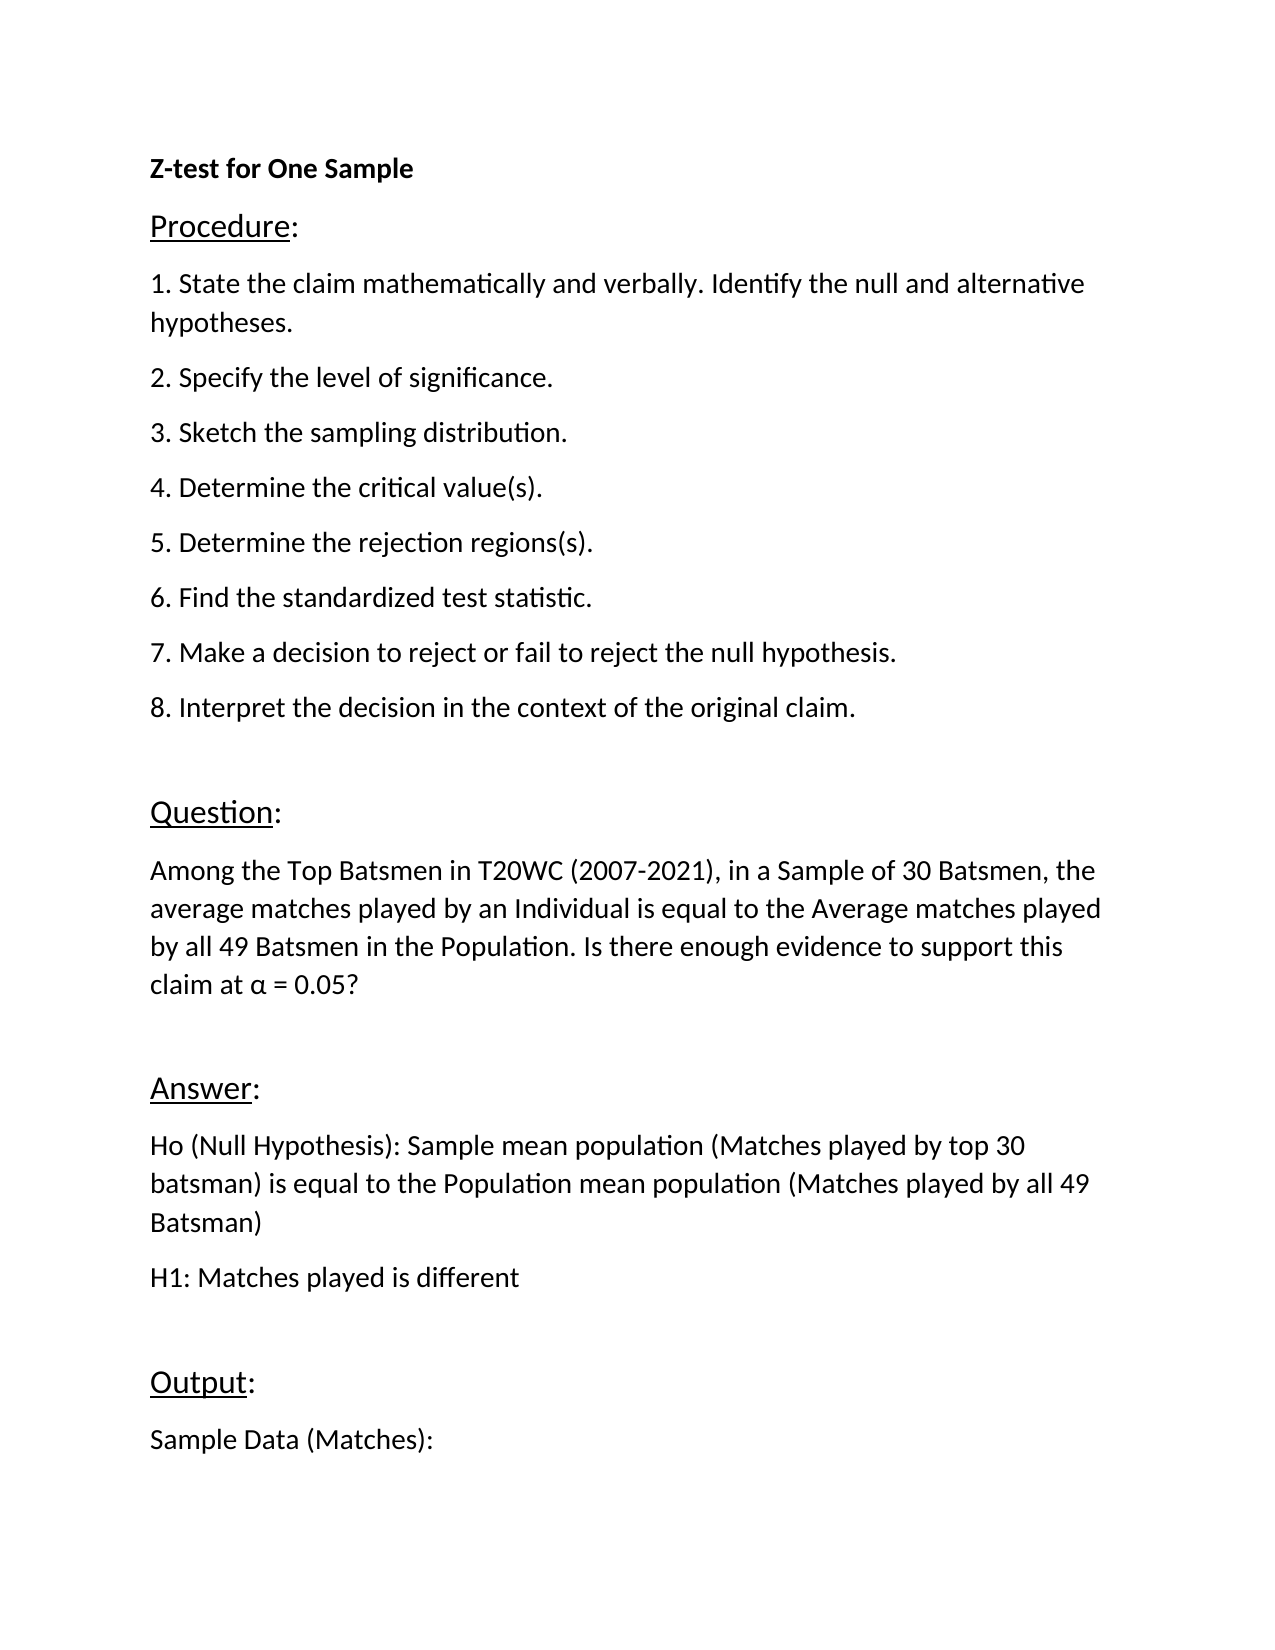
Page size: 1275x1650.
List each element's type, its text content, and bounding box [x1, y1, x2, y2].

text 5. Determine the rejection regions(s). [150, 524, 1125, 560]
text 4. Determine the critical value(s). [150, 469, 1125, 505]
text Answer: [150, 1067, 1125, 1108]
text H1: Matches played is different [150, 1259, 1125, 1295]
text 8. Interpret the decision in the context of the original claim. [150, 689, 1125, 725]
text 6. Find the standardized test statistic. [150, 579, 1125, 615]
text 7. Make a decision to reject or fail to reject the null hypothesis. [150, 634, 1125, 670]
text Procedure: [150, 205, 1125, 246]
text Among the Top Batsmen in T20WC (2007-2021), in a Sample of 30 Batsmen, the average matches played by an Individual is equal to the Average matches played by all 49 Batsmen in the Population. Is there enough evidence to support this claim at α = 0.05? [150, 852, 1125, 1001]
text Ho (Null Hypothesis): Sample mean population (Matches played by top 30 batsman) is equal to the Population mean population (Matches played by all 49 Batsman) [150, 1127, 1125, 1240]
text Sample Data (Matches): [150, 1421, 1125, 1457]
text 1. State the claim mathematically and verbally. Identify the null and alternative hypotheses. [150, 265, 1125, 339]
text 3. Sketch the sampling distribution. [150, 414, 1125, 449]
text Output: [150, 1361, 1125, 1402]
text 2. Specify the level of significance. [150, 359, 1125, 394]
text Z-test for One Sample [150, 150, 1125, 186]
text Question: [150, 791, 1125, 832]
